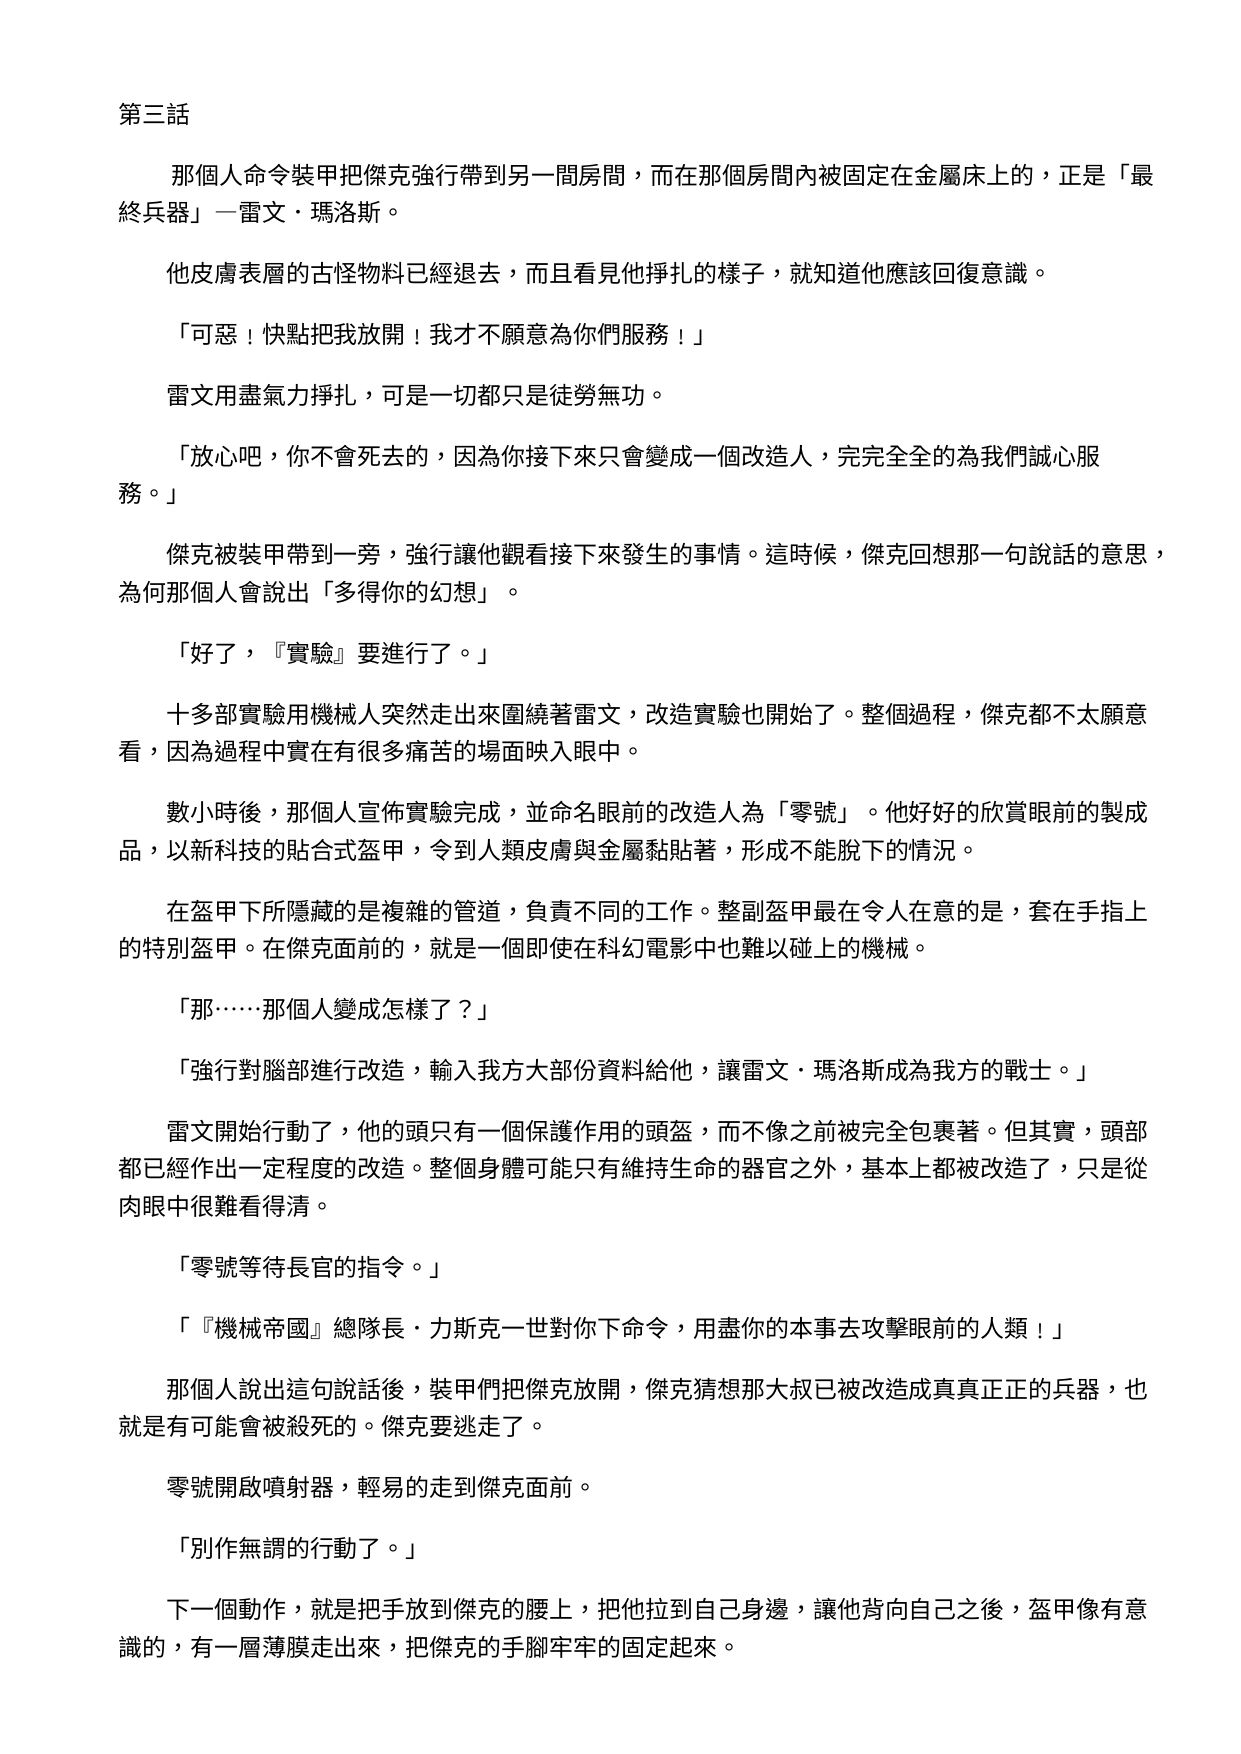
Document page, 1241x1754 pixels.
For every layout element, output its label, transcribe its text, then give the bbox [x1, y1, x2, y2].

text 十多部實驗用機械人突然走出來圍繞著雷文，改造實驗也開始了。整個過程，傑克都不太願意看，因為過程中實在有很多痛苦的場面映入眼中。 [118, 694, 1167, 769]
text 他皮膚表層的古怪物料已經退去，而且看見他掙扎的樣子，就知道他應該回復意識。 [118, 253, 1167, 291]
text 「別作無謂的行動了。」 [118, 1528, 1167, 1566]
text 傑克被裝甲帶到一旁，強行讓他觀看接下來發生的事情。這時候，傑克回想那一句說話的意思，為何那個人會說出「多得你的幻想」。 [118, 535, 1167, 610]
text 那個人說出這句說話後，裝甲們把傑克放開，傑克猜想那大叔已被改造成真真正正的兵器，也就是有可能會被殺死的。傑克要逃走了。 [118, 1369, 1167, 1444]
text 「那……那個人變成怎樣了？」 [118, 989, 1167, 1027]
text 雷文用盡氣力掙扎，可是一切都只是徒勞無功。 [118, 375, 1167, 413]
text 雷文開始行動了，他的頭只有一個保護作用的頭盔，而不像之前被完全包裹著。但其實，頭部都已經作出一定程度的改造。整個身體可能只有維持生命的器官之外，基本上都被改造了，只是從肉眼中很難看得清。 [118, 1111, 1167, 1224]
text 那個人命令裝甲把傑克強行帶到另一間房間，而在那個房間內被固定在金屬床上的，正是「最終兵器」—雷文．瑪洛斯。 [118, 155, 1167, 230]
text 第三話 [118, 94, 1167, 132]
text 在盔甲下所隱藏的是複雜的管道，負責不同的工作。整副盔甲最在令人在意的是，套在手指上的特別盔甲。在傑克面前的，就是一個即使在科幻電影中也難以碰上的機械。 [118, 891, 1167, 966]
text 「放心吧，你不會死去的，因為你接下來只會變成一個改造人，完完全全的為我們誠心服務。」 [118, 436, 1167, 511]
text 數小時後，那個人宣佈實驗完成，並命名眼前的改造人為「零號」。他好好的欣賞眼前的製成品，以新科技的貼合式盔甲，令到人類皮膚與金屬黏貼著，形成不能脫下的情況。 [118, 792, 1167, 867]
text 零號開啟噴射器，輕易的走到傑克面前。 [118, 1467, 1167, 1505]
text 「好了，『實驗』要進行了。」 [118, 633, 1167, 671]
text 「『機械帝國』總隊長．力斯克一世對你下命令，用盡你的本事去攻擊眼前的人類﹗」 [118, 1308, 1167, 1346]
text 「可惡﹗快點把我放開﹗我才不願意為你們服務﹗」 [118, 314, 1167, 352]
text 下一個動作，就是把手放到傑克的腰上，把他拉到自己身邊，讓他背向自己之後，盔甲像有意識的，有一層薄膜走出來，把傑克的手腳牢牢的固定起來。 [118, 1589, 1167, 1664]
text 「零號等待長官的指令。」 [118, 1247, 1167, 1285]
text 「強行對腦部進行改造，輸入我方大部份資料給他，讓雷文．瑪洛斯成為我方的戰士。」 [118, 1050, 1167, 1088]
